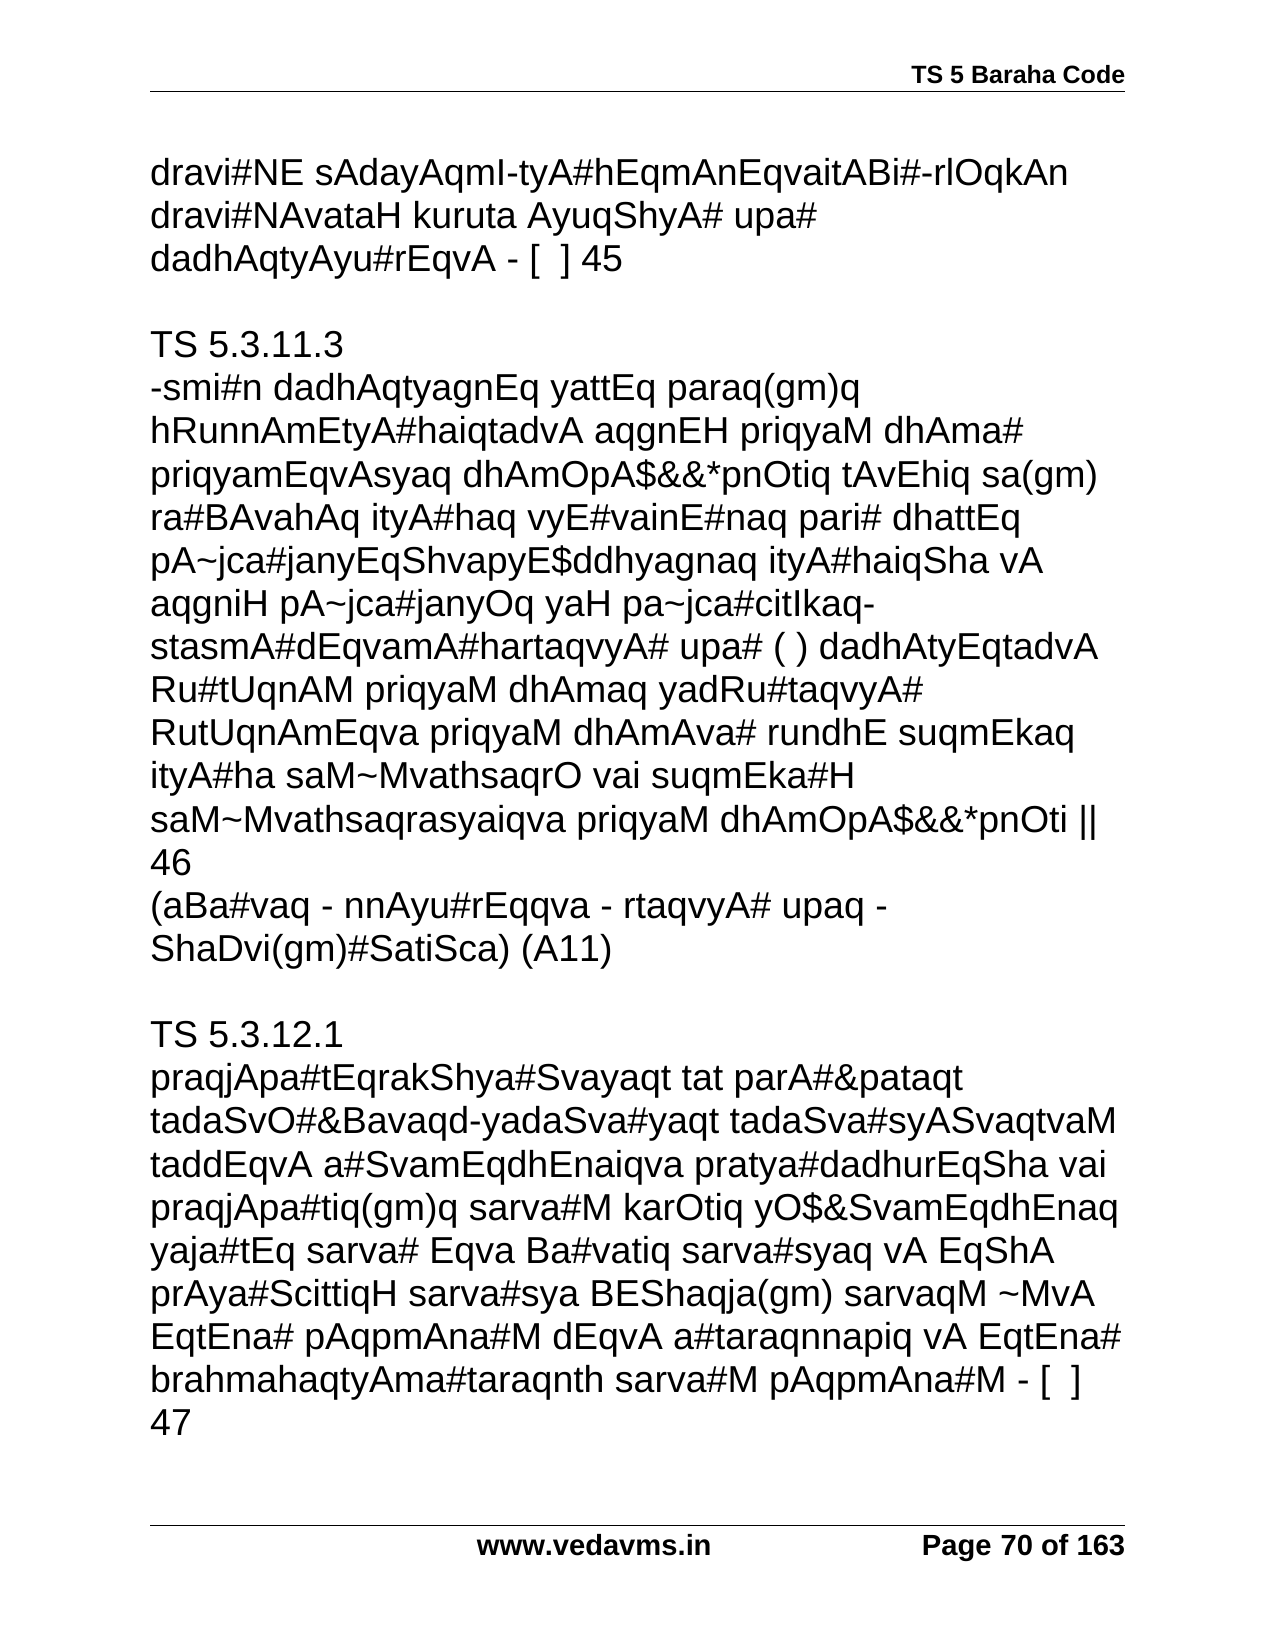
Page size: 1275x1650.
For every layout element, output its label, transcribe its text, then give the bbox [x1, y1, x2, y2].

text dadhAqtyAyu#rEqvA - [ ] 45 [150, 236, 1125, 279]
text TS 5.3.11.3 [150, 322, 1125, 366]
text -smi#n dadhAqtyagnEq yattEq paraq(gm)q hRunnAmEtyA#haiqtadvA aqgnEH priqyaM dhAma# priqyamEqvAsyaq dhAmOpA$&&*pnOtiq tAvEhiq sa(gm) ra#BAvahAq ityA#haq vyE#vainE#naq pari# dhattEq pA~jca#janyEqShvapyE$ddhyagnaq ityA#haiqSha vA aqgniH pA~jca#janyOq yaH pa~jca#citIkaq-stasmA#dEqvamA#hartaqvyA# upa# ( ) dadhAtyEqtadvA Ru#tUqnAM priqyaM dhAmaq yadRu#taqvyA# RutUqnAmEqva priqyaM dhAmAva# rundhE suqmEkaq ityA#ha saM~MvathsaqrO vai suqmEka#H saM~Mvathsaqrasyaiqva priqyaM dhAmOpA$&&*pnOti || 46 [150, 366, 1125, 883]
text praqjApa#tEqrakShya#Svayaqt tat parA#&pataqt tadaSvO#&Bavaqd-yadaSva#yaqt tadaSva#syASvaqtvaM taddEqvA a#SvamEqdhEnaiqva pratya#dadhurEqSha vai praqjApa#tiq(gm)q sarva#M karOtiq yO$&SvamEqdhEnaq yaja#tEq sarva# Eqva Ba#vatiq sarva#syaq vA EqShA prAya#ScittiqH sarva#sya BEShaqja(gm) sarvaqM ~MvA EqtEna# pAqpmAna#M dEqvA a#taraqnnapiq vA EqtEna# brahmahaqtyAma#taraqnth sarva#M pAqpmAna#M - [ ] 47 [150, 1056, 1125, 1444]
text (aBa#vaq - nnAyu#rEqqva - rtaqvyA# upaq - ShaDvi(gm)#SatiSca) (A11) [150, 883, 1125, 969]
text TS 5.3.12.1 [150, 1012, 1125, 1056]
